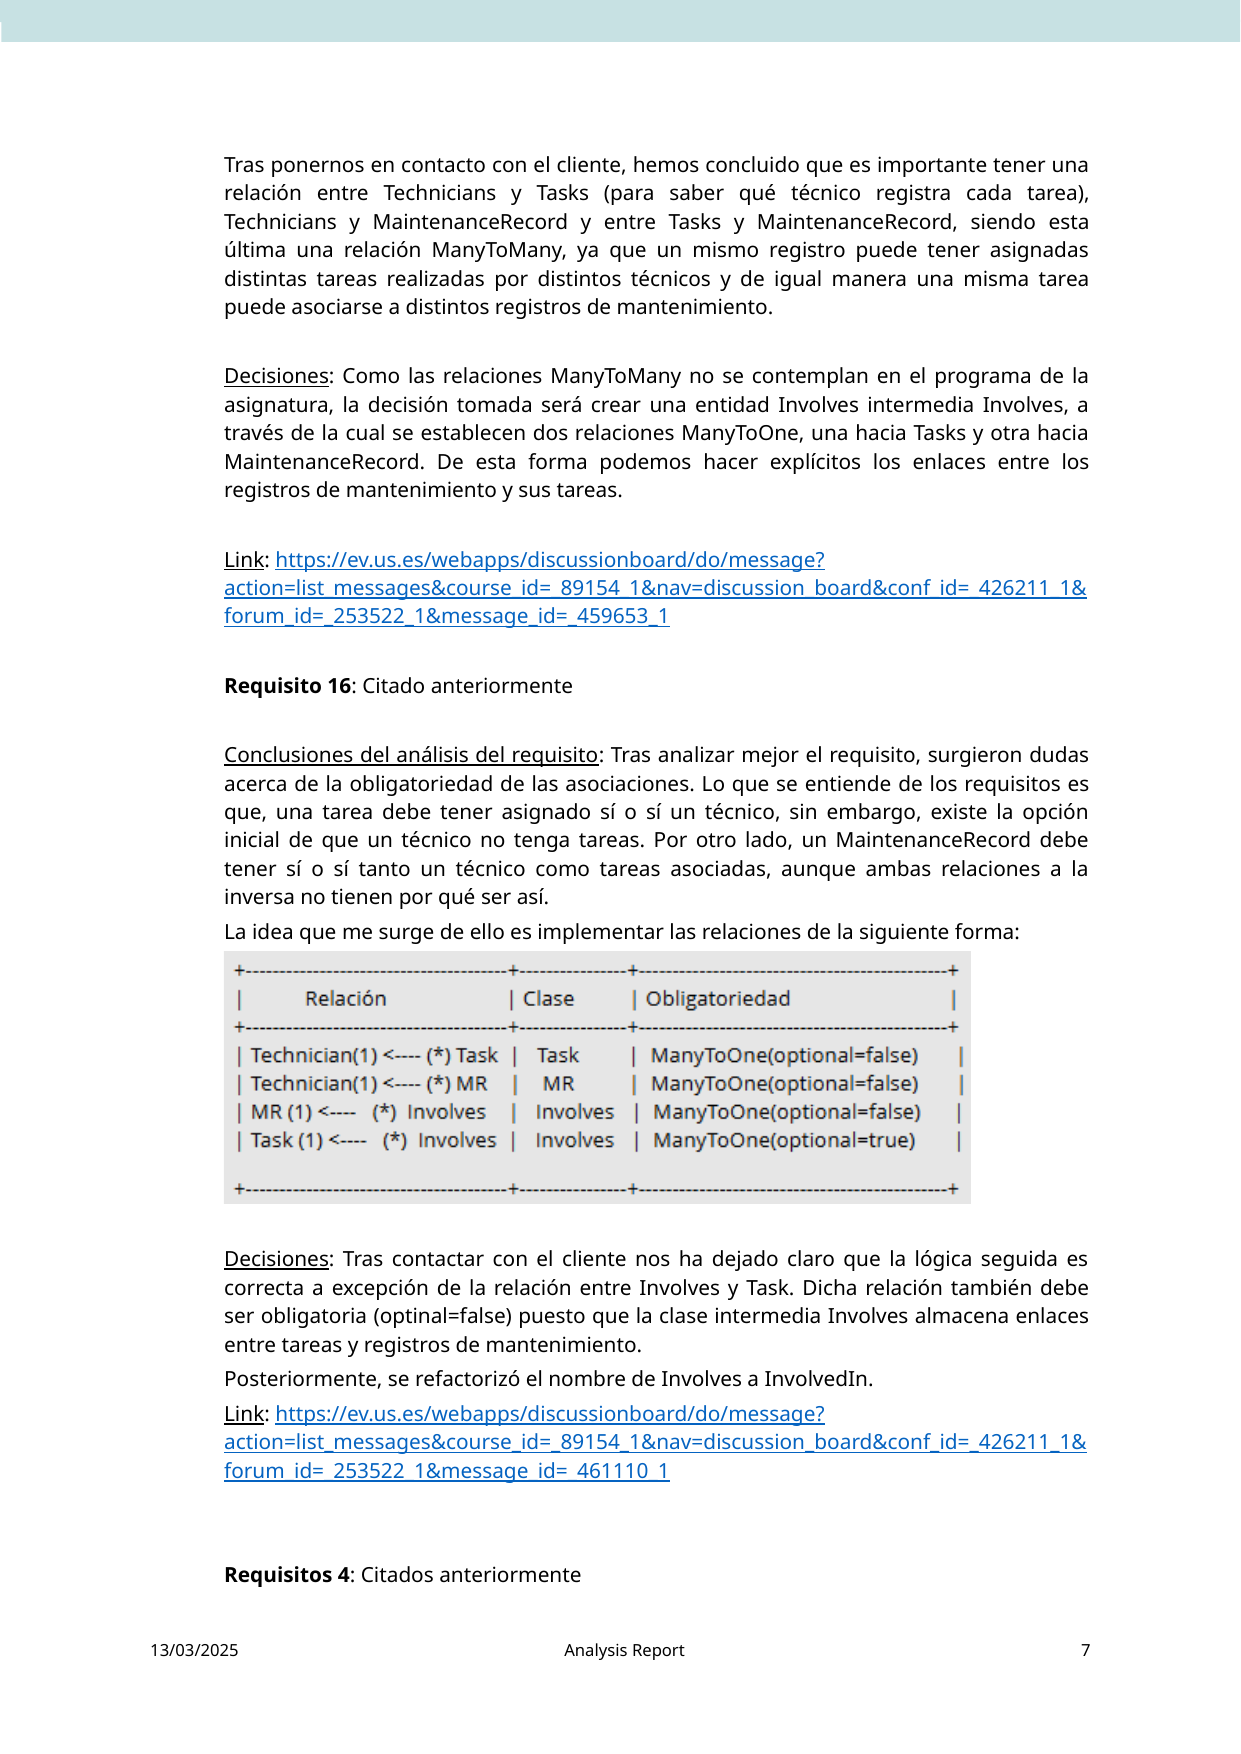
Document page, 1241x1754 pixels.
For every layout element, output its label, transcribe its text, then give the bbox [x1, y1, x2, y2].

text Requisitos 4: Citados anteriormente [224, 1560, 1090, 1588]
text Link: https://ev.us.es/webapps/discussionboard/do/message?action=list_messages&course_id=_89154_1&nav=discussion_board&conf_id=_426211_1&forum_id=_253522_1&message_id=_459653_1 [179, 545, 1090, 630]
text Tras ponernos en contacto con el cliente, hemos concluido que es importante tener una relación entre Technicians y Tasks (para saber qué técnico registra cada tarea), Technicians y MaintenanceRecord y entre Tasks y MaintenanceRecord, siendo esta última una relación ManyToMany, ya que un mismo registro puede tener asignadas distintas tareas realizadas por distintos técnicos y de igual manera una misma tarea puede asociarse a distintos registros de mantenimiento. [224, 150, 1090, 321]
text Requisito 16: Citado anteriormente [224, 671, 1090, 699]
text Decisiones: Tras contactar con el cliente nos ha dejado claro que la lógica seguida es correcta a excepción de la relación entre Involves y Task. Dicha relación también debe ser obligatoria (optinal=false) puesto que la clase intermedia Involves almacena enlaces entre tareas y registros de mantenimiento. [224, 1244, 1090, 1358]
text Posteriormente, se refactorizó el nombre de Involves a InvolvedIn. [224, 1364, 1090, 1393]
text La idea que me surge de ello es implementar las relaciones de la siguiente forma: [224, 917, 1090, 946]
text Conclusiones del análisis del requisito: Tras analizar mejor el requisito, surgieron dudas acerca de la obligatoriedad de las asociaciones. Lo que se entiende de los requisitos es que, una tarea debe tener asignado sí o sí un técnico, sin embargo, existe la opción inicial de que un técnico no tenga tareas. Por otro lado, un MaintenanceRecord debe tener sí o sí tanto un técnico como tareas asociadas, aunque ambas relaciones a la inversa no tienen por qué ser así. [224, 740, 1090, 911]
picture [223, 951, 971, 1204]
text Link: https://ev.us.es/webapps/discussionboard/do/message?action=list_messages&course_id=_89154_1&nav=discussion_board&conf_id=_426211_1&forum_id=_253522_1&message_id=_461110_1 [224, 1399, 1090, 1484]
text Decisiones: Como las relaciones ManyToMany no se contemplan en el programa de la asignatura, la decisión tomada será crear una entidad Involves intermedia Involves, a través de la cual se establecen dos relaciones ManyToOne, una hacia Tasks y otra hacia MaintenanceRecord. De esta forma podemos hacer explícitos los enlaces entre los registros de mantenimiento y sus tareas. [224, 362, 1090, 504]
